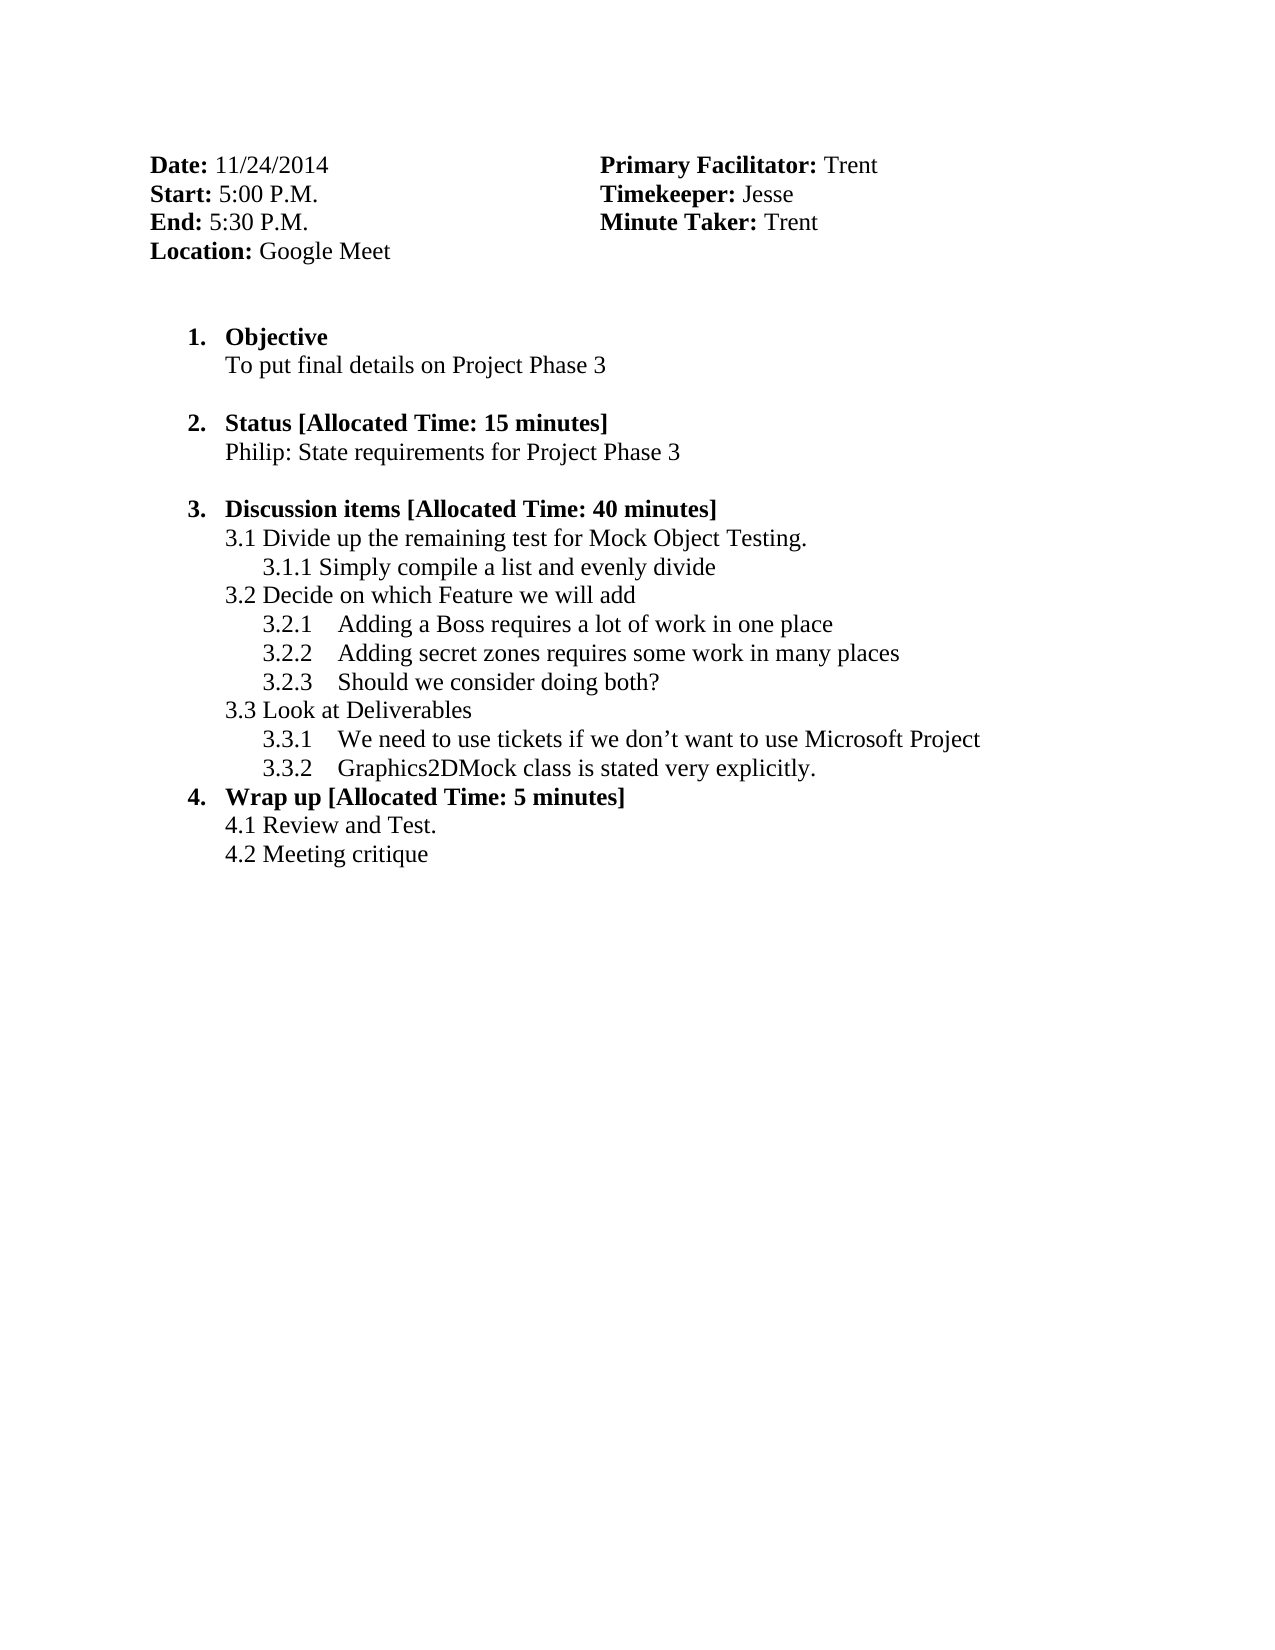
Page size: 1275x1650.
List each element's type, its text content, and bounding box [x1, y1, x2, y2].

text Start: 5:00 P.M. Timekeeper: Jesse [150, 179, 1125, 207]
text To put final details on Project Phase 3 [150, 351, 1125, 379]
list Discussion items [Allocated Time: 40 minutes] [187, 494, 1125, 523]
list Objective [187, 322, 1125, 351]
list Look at Deliverables [225, 696, 1125, 724]
list Divide up the remaining test for Mock Object Testing. [225, 523, 1125, 552]
text Location: Google Meet [150, 236, 1125, 265]
list Should we consider doing both? [262, 667, 1125, 696]
text End: 5:30 P.M. Minute Taker: Trent [150, 207, 1125, 236]
list Decide on which Feature we will add [225, 581, 1125, 609]
list Adding secret zones requires some work in many places [262, 638, 1125, 667]
list We need to use tickets if we don’t want to use Microsoft Project [262, 724, 1125, 753]
list Wrap up [Allocated Time: 5 minutes] [187, 782, 1125, 811]
list Graphics2DMock class is stated very explicitly. [262, 753, 1125, 782]
list Review and Test. [225, 811, 1125, 839]
list 3.1.1 Simply compile a list and evenly divide [262, 552, 1125, 581]
text Philip: State requirements for Project Phase 3 [150, 437, 1125, 466]
list Adding a Boss requires a lot of work in one place [262, 609, 1125, 638]
list Meeting critique [225, 839, 1125, 868]
list Status [Allocated Time: 15 minutes] [187, 408, 1125, 437]
text Date: 11/24/2014 Primary Facilitator: Trent [150, 150, 1125, 179]
